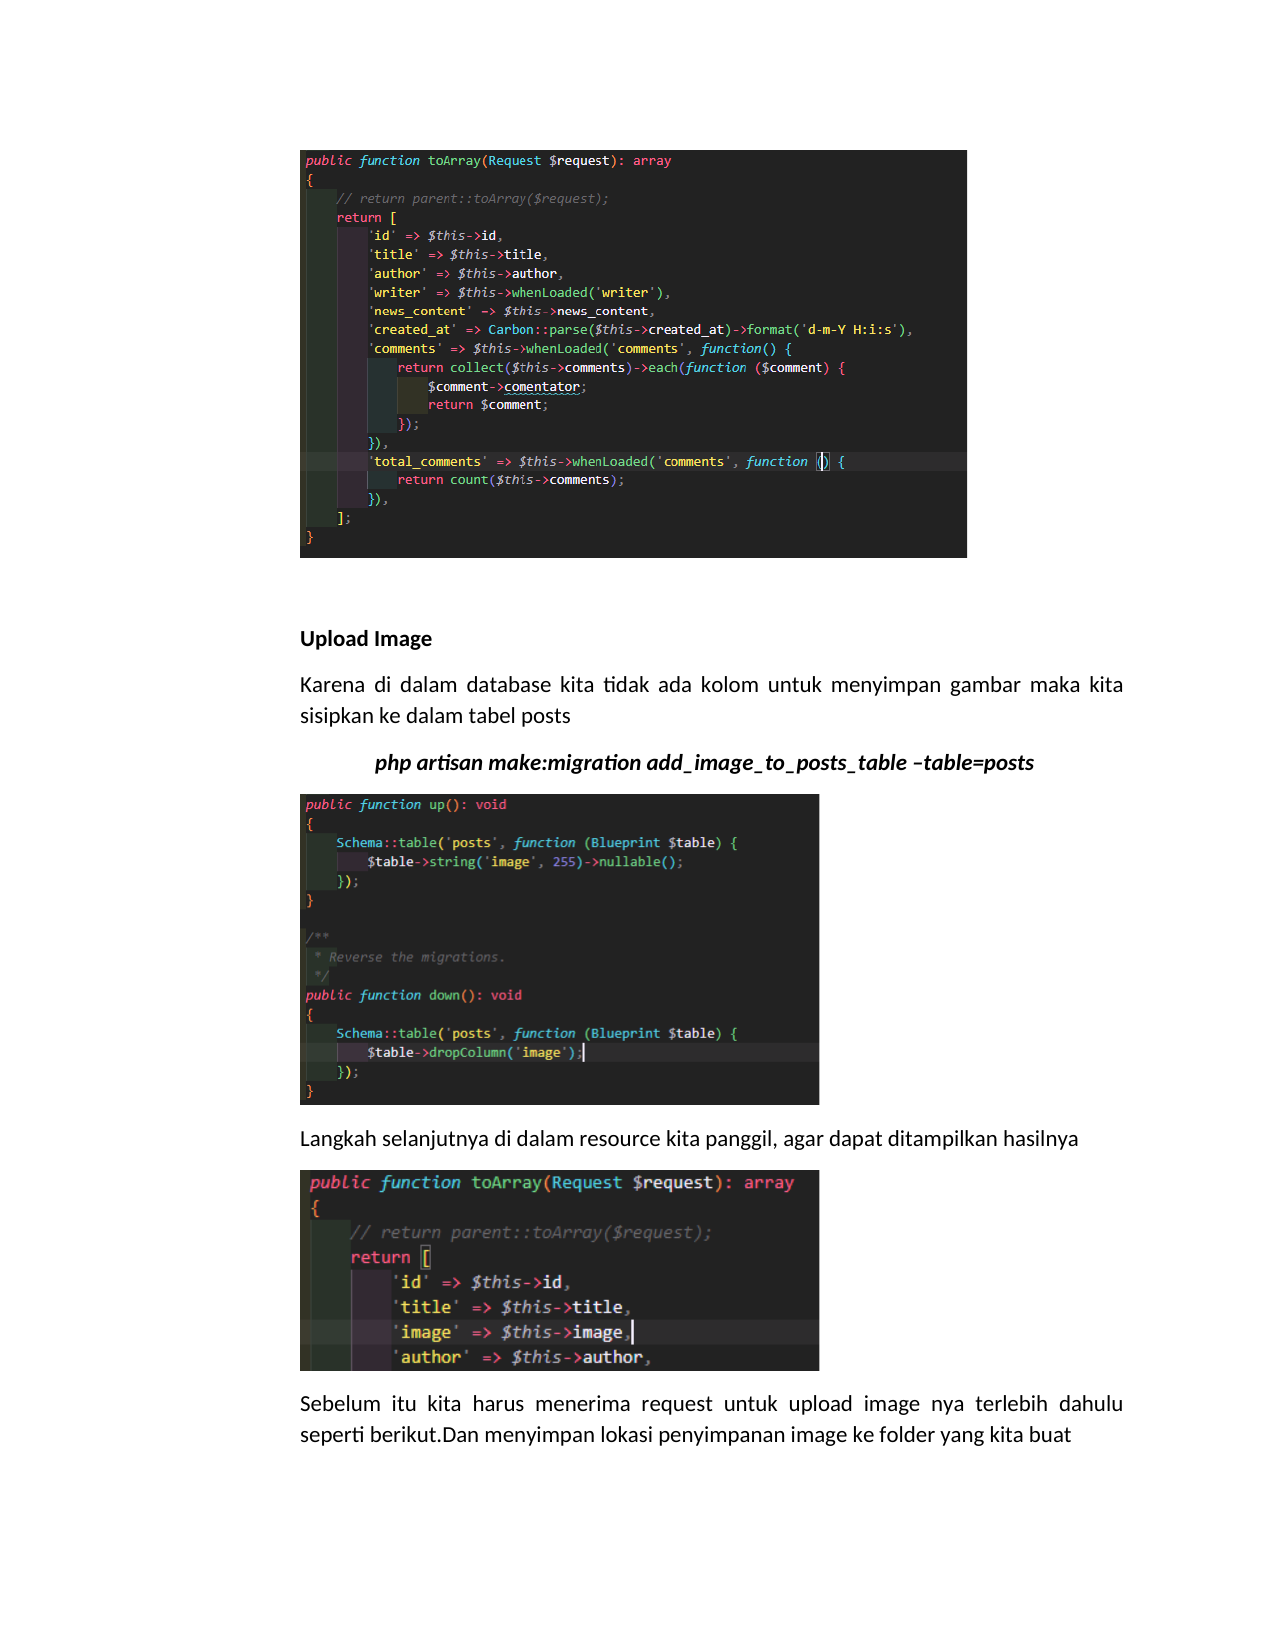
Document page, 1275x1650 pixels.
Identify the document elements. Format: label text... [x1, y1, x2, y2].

text Upload Image [300, 624, 1125, 652]
picture [300, 1170, 820, 1371]
picture [300, 150, 968, 558]
text php artisan make:migration add_image_to_posts_table –table=posts [300, 748, 1125, 776]
text Karena di dalam database kita tidak ada kolom untuk menyimpan gambar maka kita sisipkan ke dalam tabel posts [300, 671, 1125, 729]
picture [300, 794, 820, 1105]
text Sebelum itu kita harus menerima request untuk upload image nya terlebih dahulu seperti berikut.Dan menyimpan lokasi penyimpanan image ke folder yang kita buat [300, 1389, 1125, 1448]
text Langkah selanjutnya di dalam resource kita panggil, agar dapat ditampilkan hasilnya [300, 1124, 1125, 1152]
